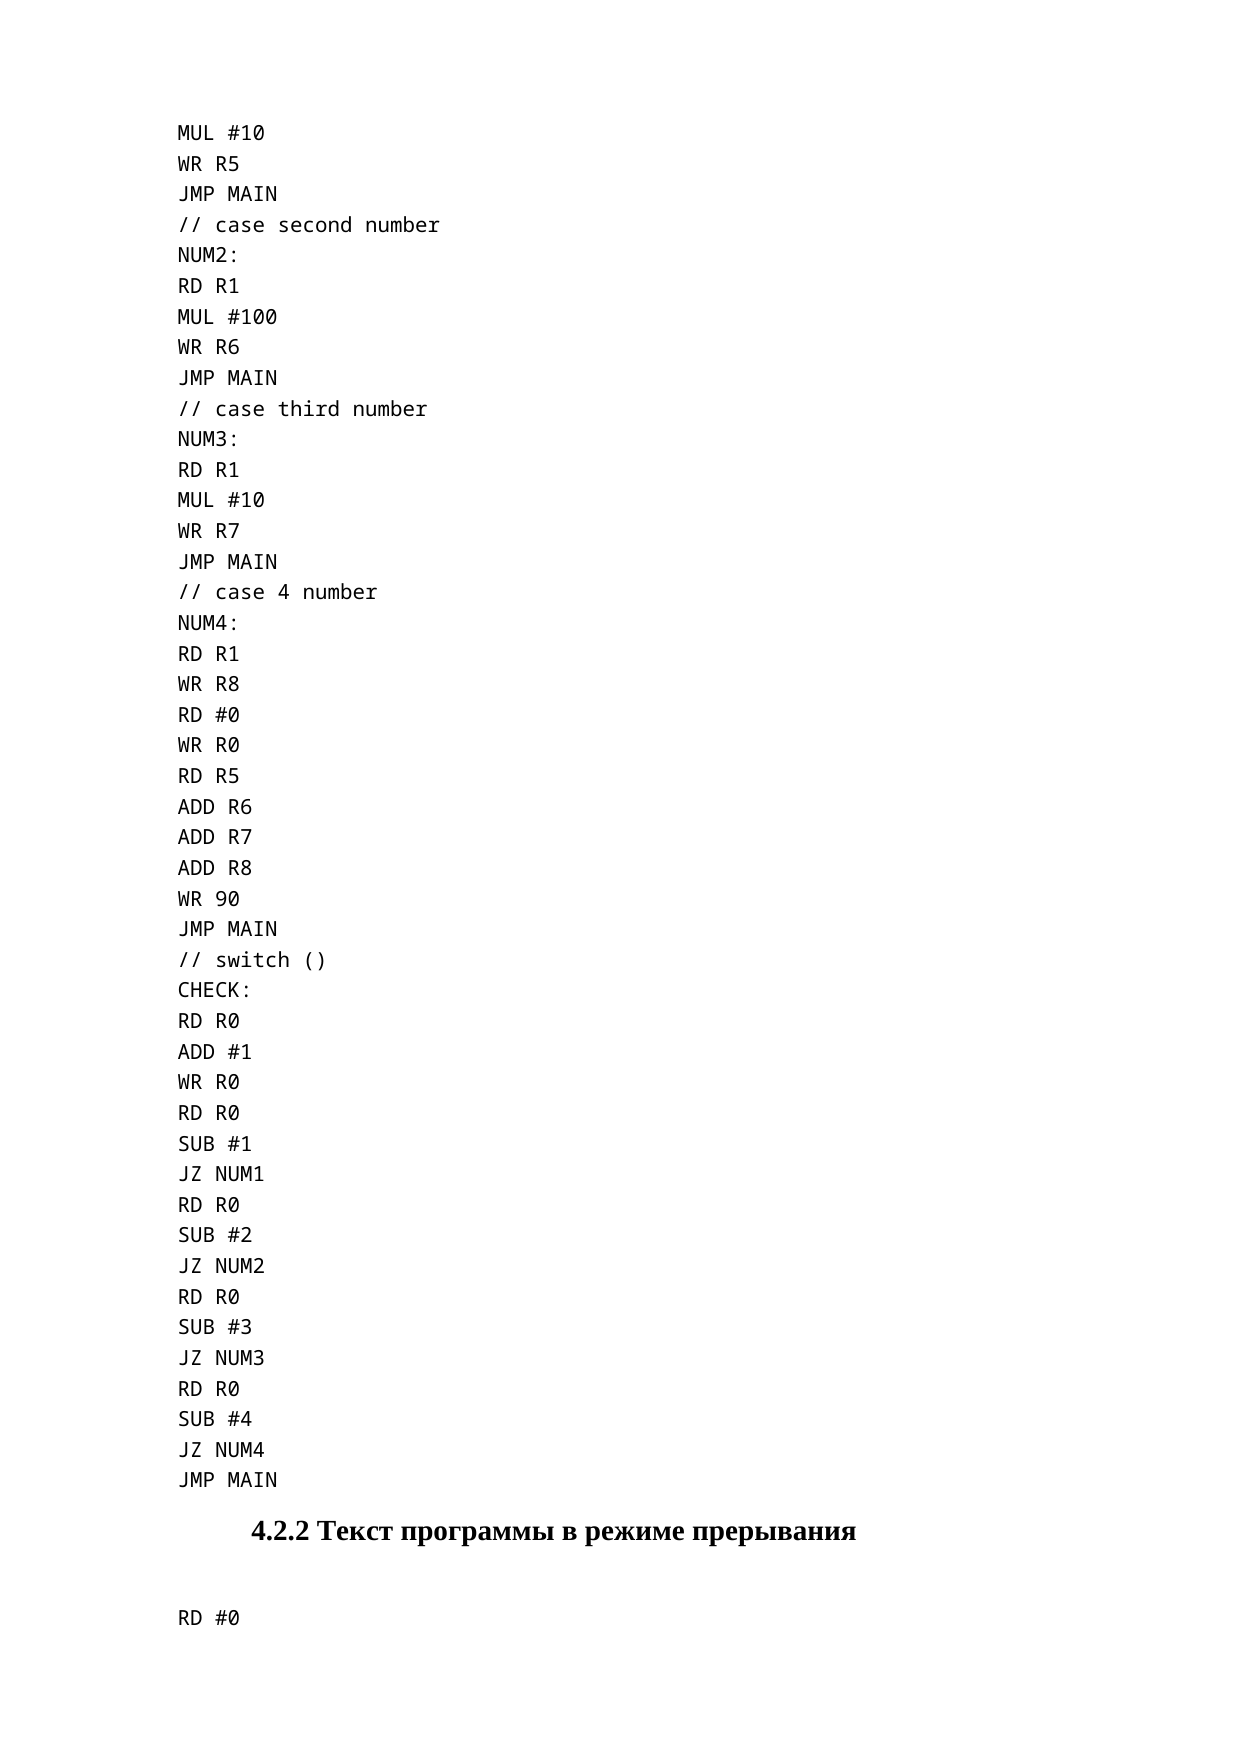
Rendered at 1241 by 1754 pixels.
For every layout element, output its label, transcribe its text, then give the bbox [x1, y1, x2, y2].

text JMP MAIN [177, 547, 1152, 575]
text ADD #1 [177, 1037, 1152, 1065]
text // switch () [177, 945, 1152, 973]
text ADD R7 [177, 822, 1152, 851]
text WR R0 [177, 731, 1152, 759]
text SUB #3 [177, 1312, 1152, 1341]
text JZ NUM4 [177, 1435, 1152, 1463]
text WR R6 [177, 332, 1152, 361]
text ADD R6 [177, 792, 1152, 820]
text JMP MAIN [177, 914, 1152, 943]
text JZ NUM3 [177, 1343, 1152, 1372]
text 4.2.2 Текст программы в режиме прерывания [177, 1513, 1152, 1546]
text RD #0 [177, 700, 1152, 728]
text JZ NUM2 [177, 1251, 1152, 1280]
text JMP MAIN [177, 179, 1152, 208]
text RD R0 [177, 1190, 1152, 1218]
text RD R1 [177, 639, 1152, 667]
text WR R5 [177, 149, 1152, 177]
text JMP MAIN [177, 363, 1152, 392]
text // case second number [177, 210, 1152, 238]
text MUL #10 [177, 486, 1152, 514]
text WR 90 [177, 884, 1152, 912]
text MUL #10 [177, 118, 1152, 147]
text NUM3: [177, 424, 1152, 453]
text WR R0 [177, 1067, 1152, 1096]
text JZ NUM1 [177, 1159, 1152, 1188]
text RD R0 [177, 1374, 1152, 1402]
text RD R0 [177, 1282, 1152, 1310]
text RD R1 [177, 455, 1152, 483]
text RD R0 [177, 1006, 1152, 1035]
text SUB #1 [177, 1129, 1152, 1157]
text RD #0 [177, 1603, 1152, 1632]
text NUM2: [177, 241, 1152, 269]
text RD R1 [177, 271, 1152, 300]
text WR R7 [177, 516, 1152, 545]
text RD R0 [177, 1098, 1152, 1127]
text // case third number [177, 394, 1152, 422]
text JMP MAIN [177, 1466, 1152, 1494]
text WR R8 [177, 669, 1152, 698]
text ADD R8 [177, 853, 1152, 882]
text NUM4: [177, 608, 1152, 637]
text // case 4 number [177, 577, 1152, 606]
text SUB #2 [177, 1221, 1152, 1249]
text RD R5 [177, 761, 1152, 790]
text MUL #100 [177, 302, 1152, 330]
text CHECK: [177, 976, 1152, 1004]
text SUB #4 [177, 1404, 1152, 1433]
